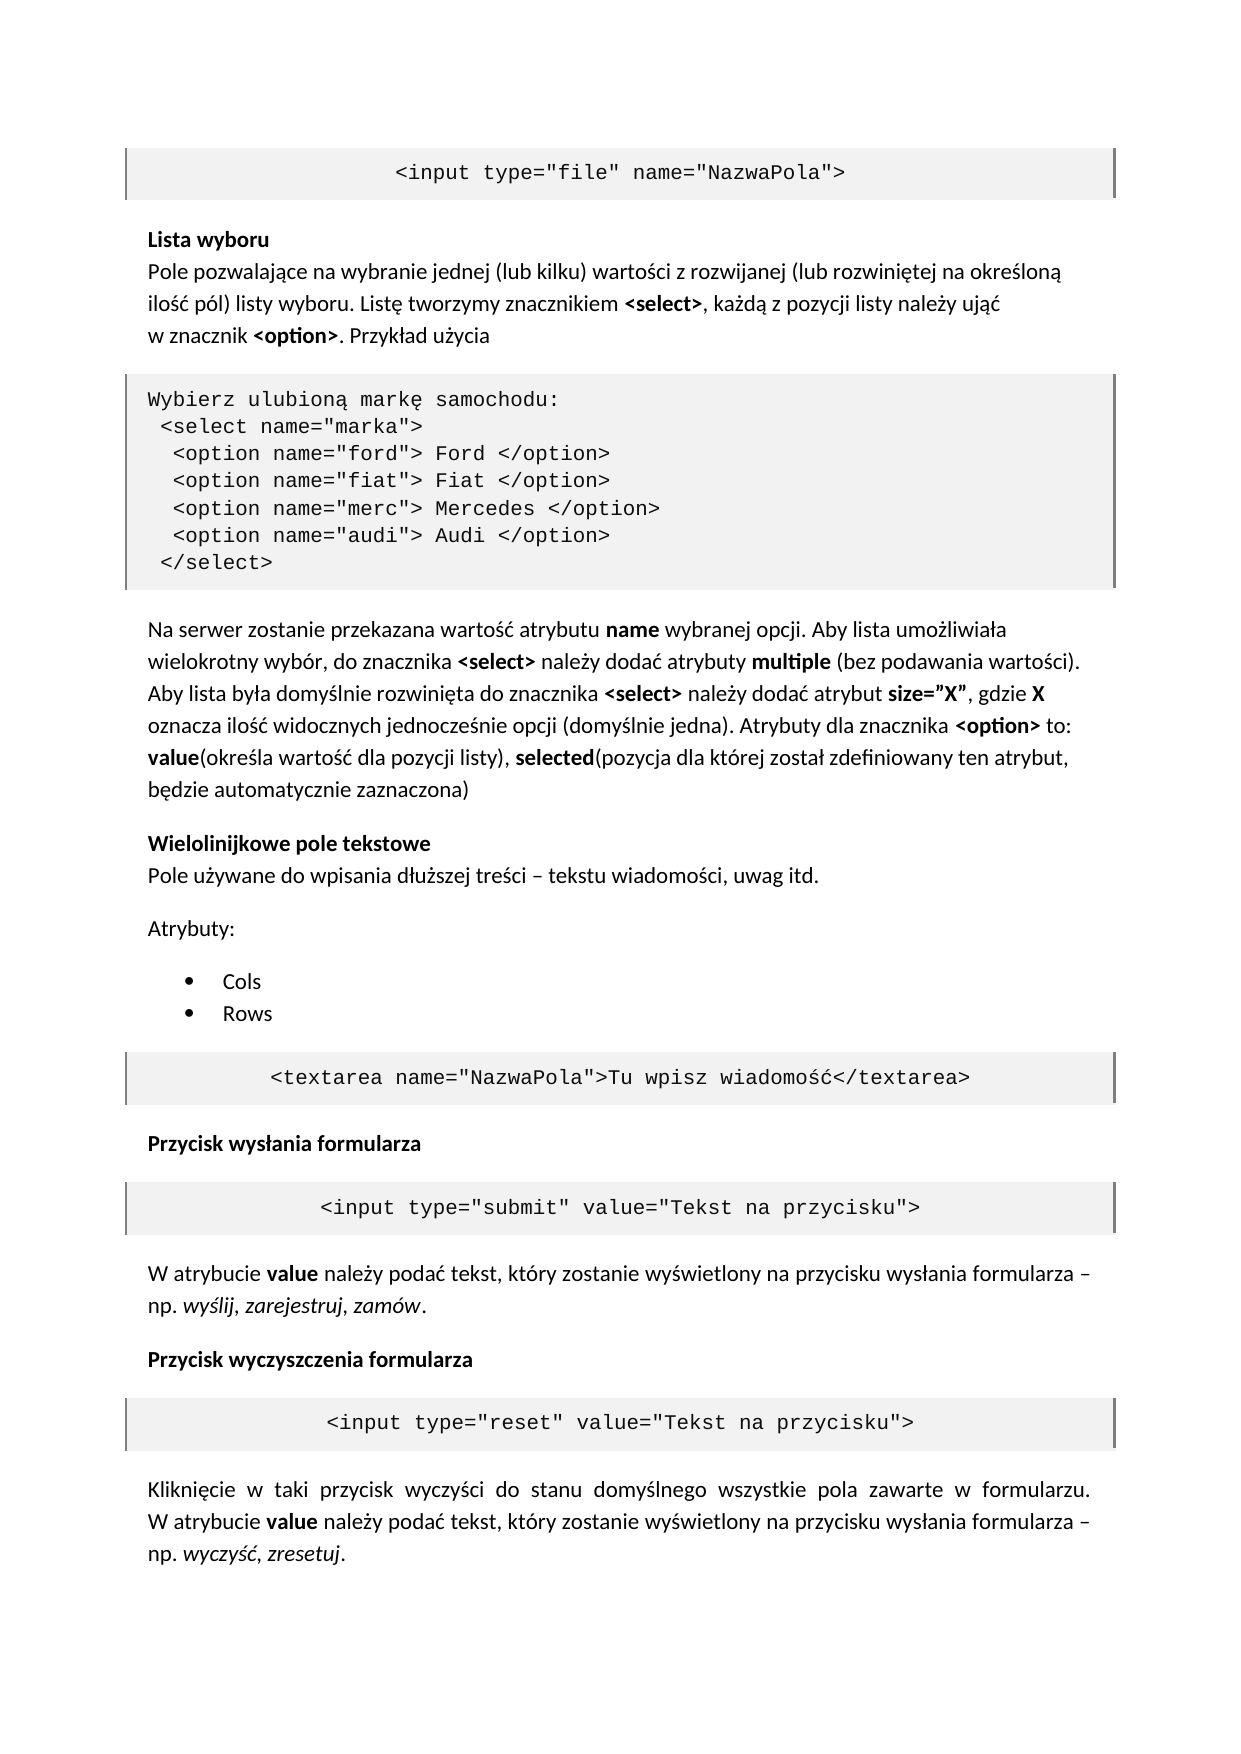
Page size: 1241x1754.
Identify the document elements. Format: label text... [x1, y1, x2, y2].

text Przycisk wysłania formularza [148, 1129, 1093, 1157]
text <input type="reset" value="Tekst na przycisku"> [127, 1400, 1113, 1448]
text W atrybucie value należy podać tekst, który zostanie wyświetlony na przycisku wysłania formularza – np. wyślij, zarejestruj, zamów. [148, 1259, 1093, 1320]
list Cols [185, 967, 1093, 995]
text Atrybuty: [148, 914, 1093, 942]
text Wybierz ulubioną markę samochodu: <select name="marka"> <option name="ford"> Ford </option> <option name="fiat"> Fiat </option> <option name="merc"> Mercedes </option> <option name="audi"> Audi </option> </select> [127, 376, 1113, 588]
text Wielolinijkowe pole tekstowe Pole używane do wpisania dłuższej treści – tekstu wiadomości, uwag itd. [148, 829, 1093, 889]
text <input type="file" name="NazwaPola"> [127, 150, 1113, 198]
text <input type="submit" value="Tekst na przycisku"> [127, 1184, 1113, 1233]
text Na serwer zostanie przekazana wartość atrybutu name wybranej opcji. Aby lista umożliwiała wielokrotny wybór, do znacznika <select> należy dodać atrybuty multiple (bez podawania wartości). Aby lista była domyślnie rozwinięta do znacznika <select> należy dodać atrybut size=”X”, gdzie X oznacza ilość widocznych jednocześnie opcji (domyślnie jedna). Atrybuty dla znacznika <option> to: value(określa wartość dla pozycji listy), selected(pozycja dla której został zdefiniowany ten atrybut, będzie automatycznie zaznaczona) [148, 615, 1093, 804]
text Lista wyboru Pole pozwalające na wybranie jednej (lub kilku) wartości z rozwijanej (lub rozwiniętej na określoną ilość pól) listy wyboru. Listę tworzymy znacznikiem <select>, każdą z pozycji listy należy ująć w znacznik <option>. Przykład użycia [148, 225, 1093, 349]
text Kliknięcie w taki przycisk wyczyści do stanu domyślnego wszystkie pola zawarte w formularzu. W atrybucie value należy podać tekst, który zostanie wyświetlony na przycisku wysłania formularza – np. wyczyść, zresetuj. [148, 1475, 1093, 1567]
list Rows [185, 999, 1093, 1027]
text Przycisk wyczyszczenia formularza [148, 1345, 1093, 1373]
text <textarea name="NazwaPola">Tu wpisz wiadomość</textarea> [127, 1054, 1113, 1103]
